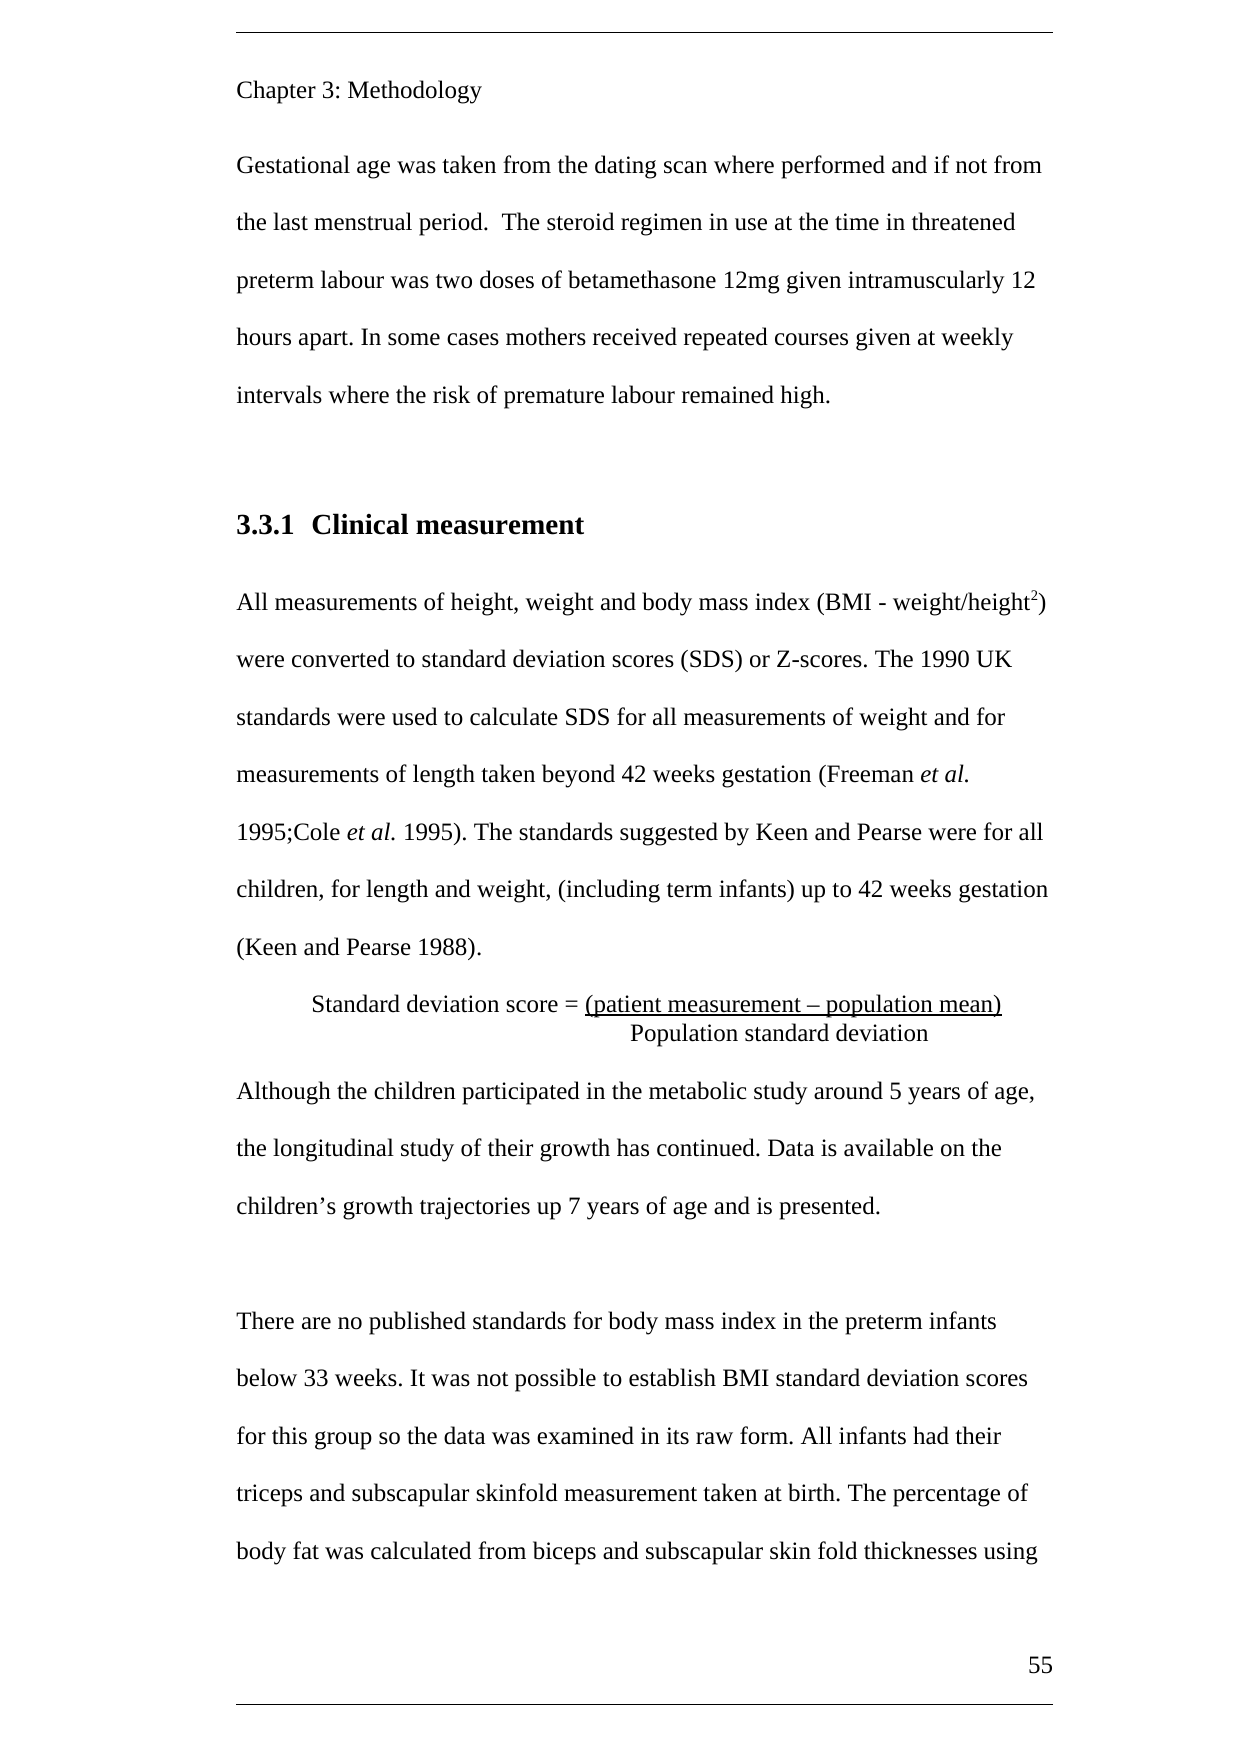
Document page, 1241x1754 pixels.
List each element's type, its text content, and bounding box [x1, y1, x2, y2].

text Although the children participated in the metabolic study around 5 years of age, the longitudinal study of their growth has continued. Data is available on the children’s growth trajectories up 7 years of age and is presented. [236, 1076, 1053, 1219]
text Gestational age was taken from the dating scan where performed and if not from the last menstrual period. The steroid regimen in use at the time in threatened preterm labour was two doses of betamethasone 12mg given intramuscularly 12 hours apart. In some cases mothers received repeated courses given at weekly intervals where the risk of premature labour remained high. [236, 150, 1053, 409]
subtitle 3.3.1 Clinical measurement [236, 507, 1053, 541]
text Standard deviation score = (patient measurement – population mean) [236, 989, 1053, 1018]
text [236, 1306, 1053, 1564]
text Population standard deviation [236, 1018, 1053, 1047]
text All measurements of height, weight and body mass index (BMI - weight/height2) were converted to standard deviation scores (SDS) or Z-scores. The 1990 standards were used to calculate SDS for all measurements of weight and for measurements of length taken beyond 42 weeks gestation (Freeman et al. 1995;Cole et al. 1995). The standards suggested by Keen and Pearse were for all children, for length and weight, (including term infants) up to 42 weeks gestation (Keen and Pearse 1988). [236, 587, 1053, 961]
